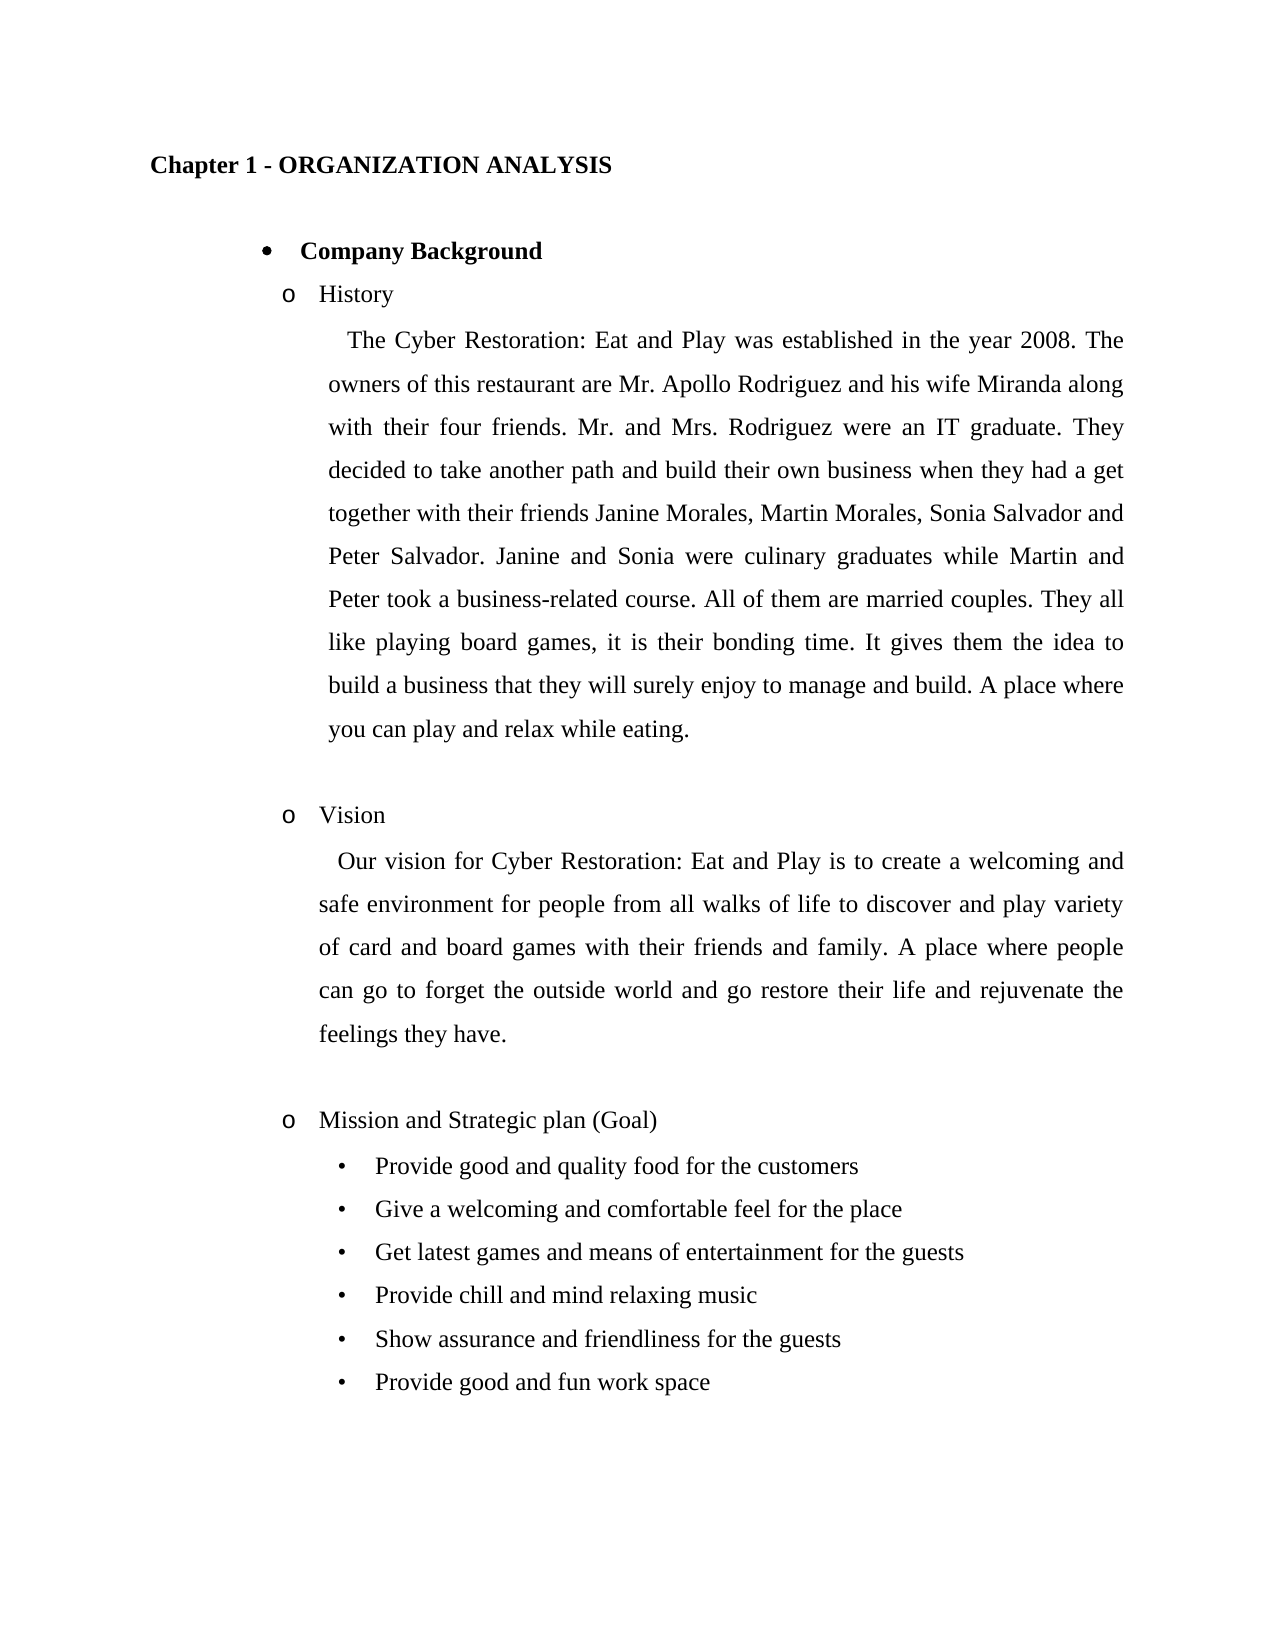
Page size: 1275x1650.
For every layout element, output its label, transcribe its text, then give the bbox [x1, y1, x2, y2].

text • Provide good and fun work space [319, 1367, 1125, 1396]
text • Show assurance and friendliness for the guests [319, 1324, 1125, 1352]
text • Get latest games and means of entertainment for the guests [319, 1237, 1125, 1266]
list Vision [281, 800, 1125, 831]
list Mission and Strategic plan (Goal) [281, 1105, 1125, 1136]
text • Provide chill and mind relaxing music [319, 1281, 1125, 1309]
text • Provide good and quality food for the customers [319, 1151, 1125, 1180]
text • Give a welcoming and comfortable feel for the place [319, 1194, 1125, 1223]
text Chapter 1 - ORGANIZATION ANALYSIS [150, 150, 1125, 179]
list Company Background [262, 236, 1125, 265]
list History [281, 279, 1125, 310]
text The Cyber Restoration: Eat and Play was established in the year 2008. The owners of this restaurant are Mr. Apollo Rodriguez and his wife Miranda along with their four friends. Mr. and Mrs. Rodriguez were an IT graduate. They decided to take another path and build their own business when they had a get together with their friends Janine Morales, Martin Morales, Sonia Salvador and Peter Salvador. Janine and Sonia were culinary graduates while Martin and Peter took a business-related course. All of them are married couples. They all like playing board games, it is their bonding time. It gives them the idea to build a business that they will surely enjoy to manage and build. A place where you can play and relax while eating. [328, 326, 1125, 742]
text Our vision for Cyber Restoration: Eat and Play is to create a welcoming and safe environment for people from all walks of life to discover and play variety of card and board games with their friends and family. A place where people can go to forget the outside world and go restore their life and rejuvenate the feelings they have. [319, 846, 1125, 1047]
